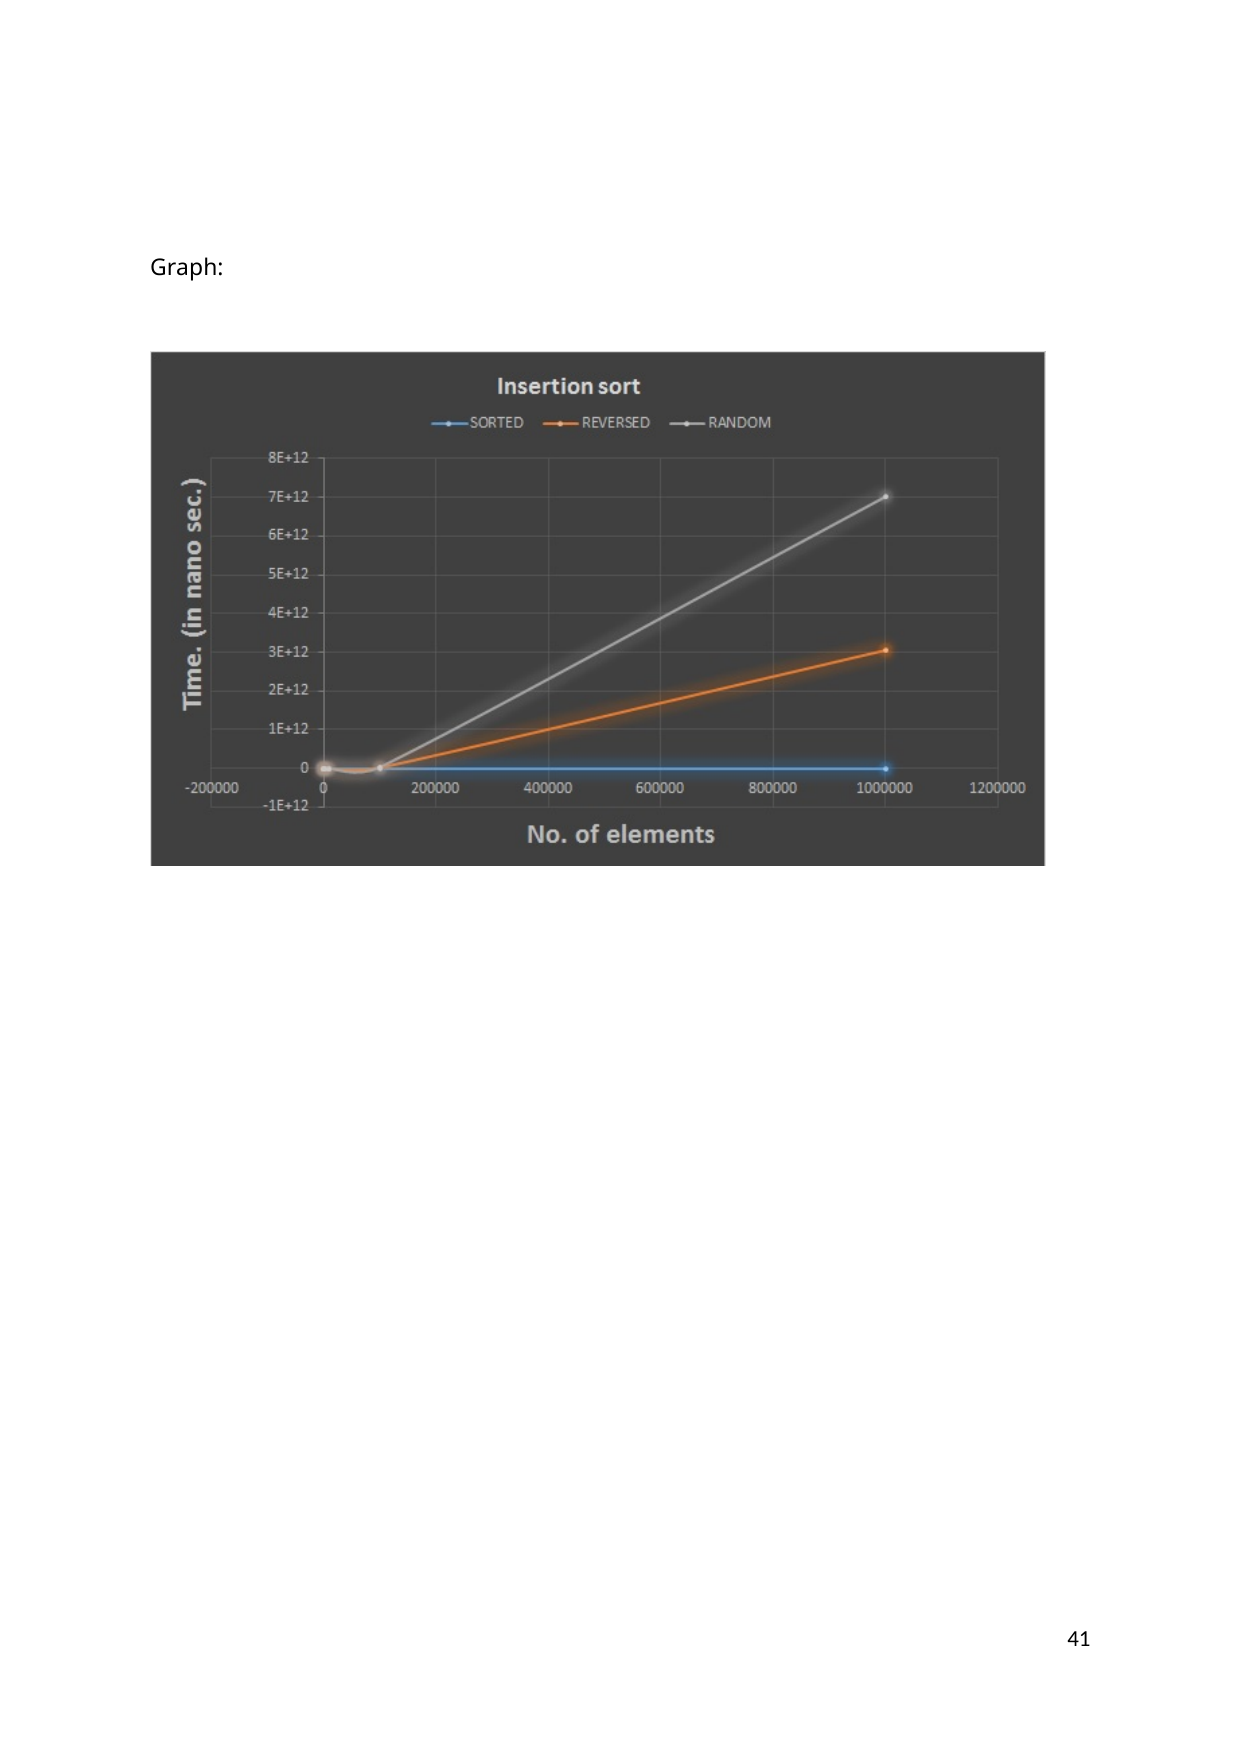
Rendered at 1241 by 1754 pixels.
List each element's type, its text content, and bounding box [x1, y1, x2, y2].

picture [150, 351, 1046, 866]
text Graph: [150, 251, 1090, 282]
